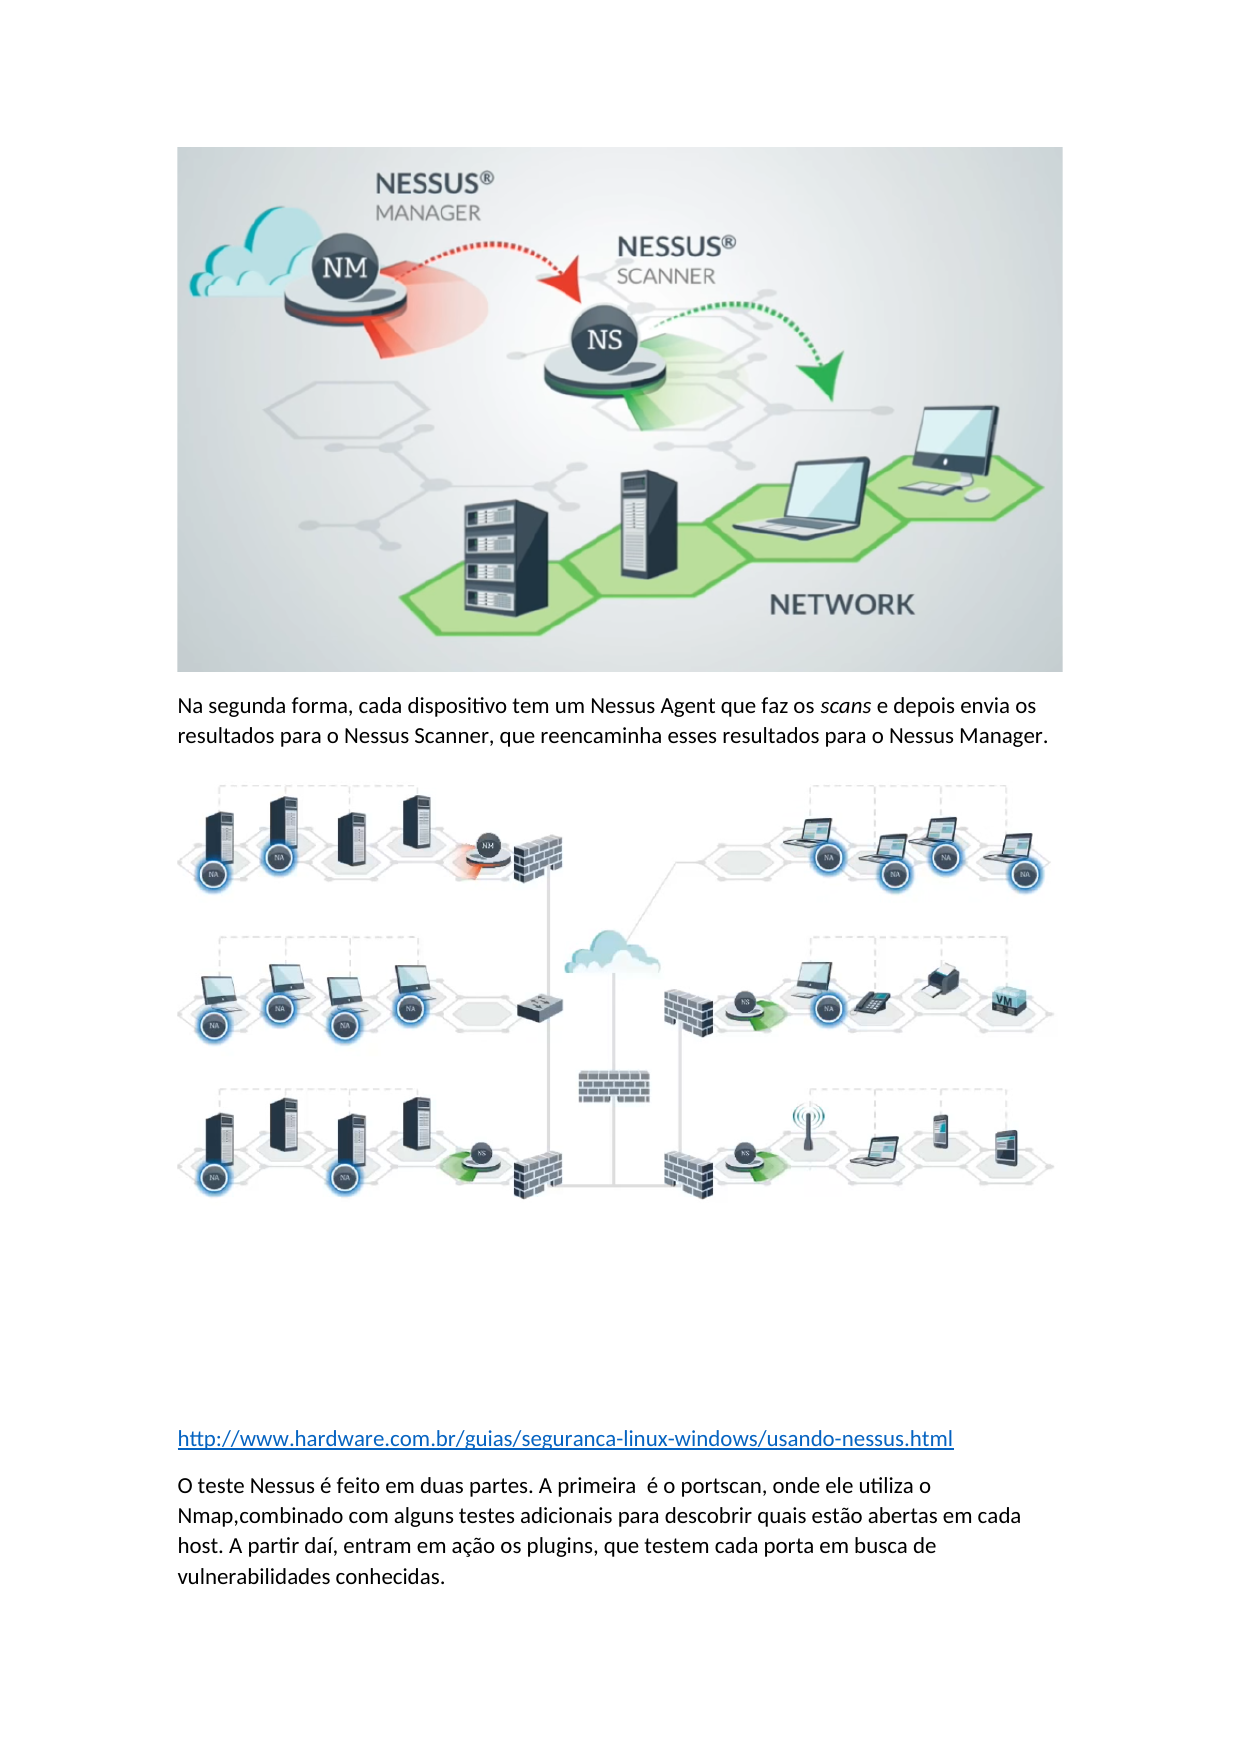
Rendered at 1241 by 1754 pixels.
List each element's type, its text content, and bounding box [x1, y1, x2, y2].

text O teste Nessus é feito em duas partes. A primeira é o portscan, onde ele utiliza o Nmap,combinado com alguns testes adicionais para descobrir quais estão abertas em cada host. A partir daí, entram em ação os plugins, que testem cada porta em busca de vulnerabilidades conhecidas. [177, 1471, 1063, 1590]
picture [177, 768, 1063, 1218]
text Na segunda forma, cada dispositivo tem um Nessus Agent que faz os scans e depois envia os resultados para o Nessus Scanner, que reencaminha esses resultados para o Nessus Manager. [177, 691, 1063, 749]
text http://www.hardware.com.br/guias/seguranca-linux-windows/usando-nessus.html [177, 1424, 1063, 1452]
picture [177, 147, 1063, 672]
